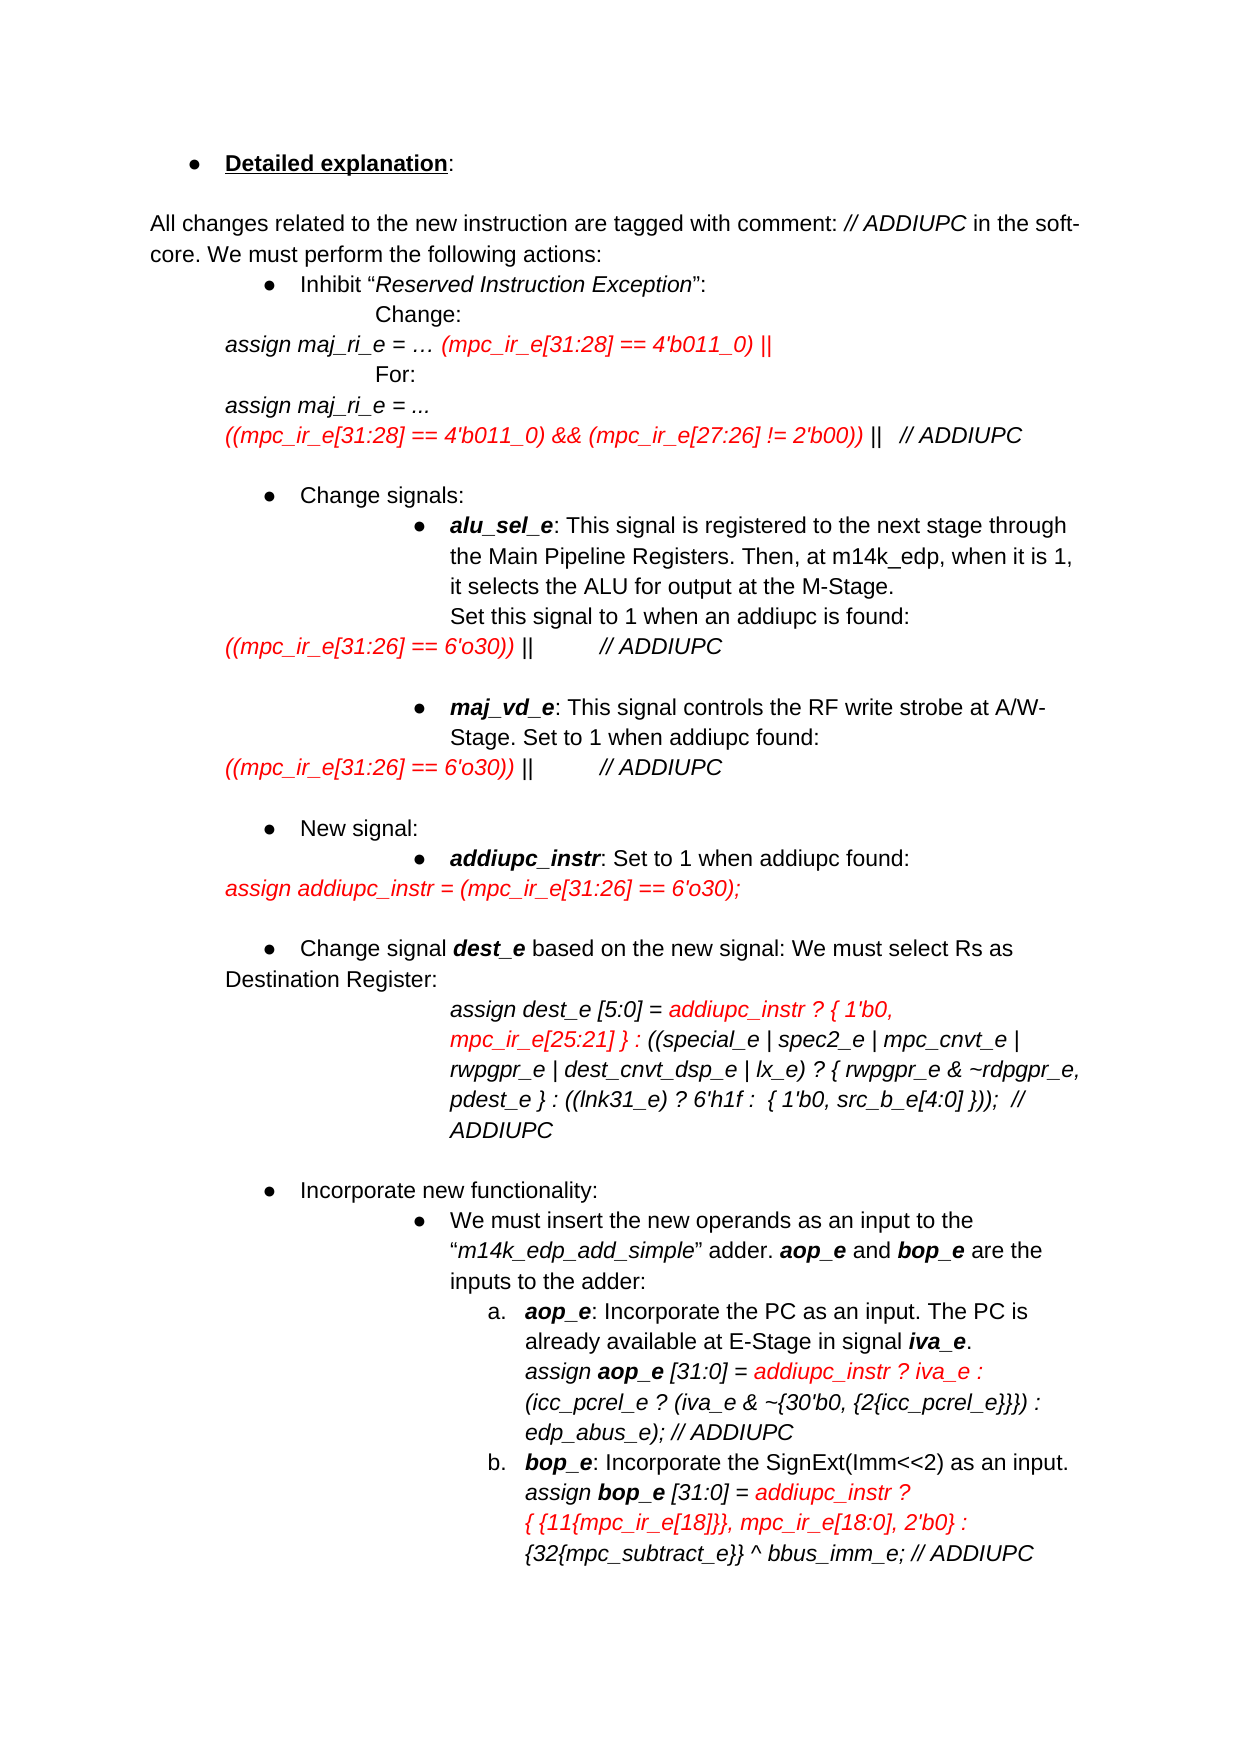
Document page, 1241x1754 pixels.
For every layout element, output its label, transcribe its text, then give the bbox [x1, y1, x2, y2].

text For: [375, 361, 1090, 388]
list addiupc_instr: Set to 1 when addiupc found: [412, 845, 1090, 871]
text ((mpc_ir_e[31:26] == 6'o30)) || // ADDIUPC [225, 754, 1090, 781]
text Change: [375, 301, 1090, 327]
list Detailed explanation: [187, 150, 1090, 176]
text Set this signal to 1 when an addiupc is found: [450, 603, 1090, 629]
text ((mpc_ir_e[31:26] == 6'o30)) || // ADDIUPC [225, 633, 1090, 660]
text ((mpc_ir_e[31:28] == 4'b011_0) && (mpc_ir_e[27:26] != 2'b00)) || // ADDIUPC [225, 422, 1090, 448]
list New signal: [225, 814, 1090, 841]
list We must insert the new operands as an input to the “m14k_edp_add_simple” adder. aop_e and bop_e are the inputs to the adder: [412, 1207, 1090, 1294]
list Incorporate new functionality: [225, 1177, 1090, 1203]
text assign addiupc_instr = (mpc_ir_e[31:26] == 6'o30); [225, 875, 1090, 901]
list Inhibit “Reserved Instruction Exception”: [225, 271, 1090, 297]
list alu_sel_e: This signal is registered to the next stage through the Main Pipeline Registers. Then, at m14k_edp, when it is 1, it selects the ALU for output at the M-Stage. [412, 512, 1090, 599]
list bop_e: Incorporate the SignExt(Imm<<2) as an input. [487, 1449, 1090, 1475]
list Change signal dest_e based on the new signal: We must select Rs as Destination Register: [225, 935, 1090, 992]
text All changes related to the new instruction are tagged with comment: // ADDIUPC in the soft-core. We must perform the following actions: [150, 210, 1090, 267]
list Change signals: [225, 482, 1090, 509]
text assign aop_e [31:0] = addiupc_instr ? iva_e : (icc_pcrel_e ? (iva_e & ~{30'b0, {2{icc_pcrel_e}}}) : edp_abus_e); // ADDIUPC [525, 1358, 1090, 1445]
text assign maj_ri_e = … (mpc_ir_e[31:28] == 4'b011_0) || [225, 331, 1090, 358]
text assign maj_ri_e = ... [225, 392, 1090, 418]
list maj_vd_e: This signal controls the RF write strobe at A/W-Stage. Set to 1 when addiupc found: [412, 694, 1090, 750]
list aop_e: Incorporate the PC as an input. The PC is already available at E-Stage in signal iva_e. [487, 1298, 1090, 1354]
text assign bop_e [31:0] = addiupc_instr ? { {11{mpc_ir_e[18]}}, mpc_ir_e[18:0], 2'b0} : {32{mpc_subtract_e}} ^ bbus_imm_e; // ADDIUPC [525, 1479, 1090, 1566]
text assign dest_e [5:0] = addiupc_instr ? { 1'b0, mpc_ir_e[25:21] } : ((special_e | spec2_e | mpc_cnvt_e | rwpgpr_e | dest_cnvt_dsp_e | lx_e) ? { rwpgpr_e & ~rdpgpr_e, pdest_e } : ((lnk31_e) ? 6'h1f : { 1'b0, src_b_e[4:0] })); // ADDIUPC [450, 996, 1090, 1143]
